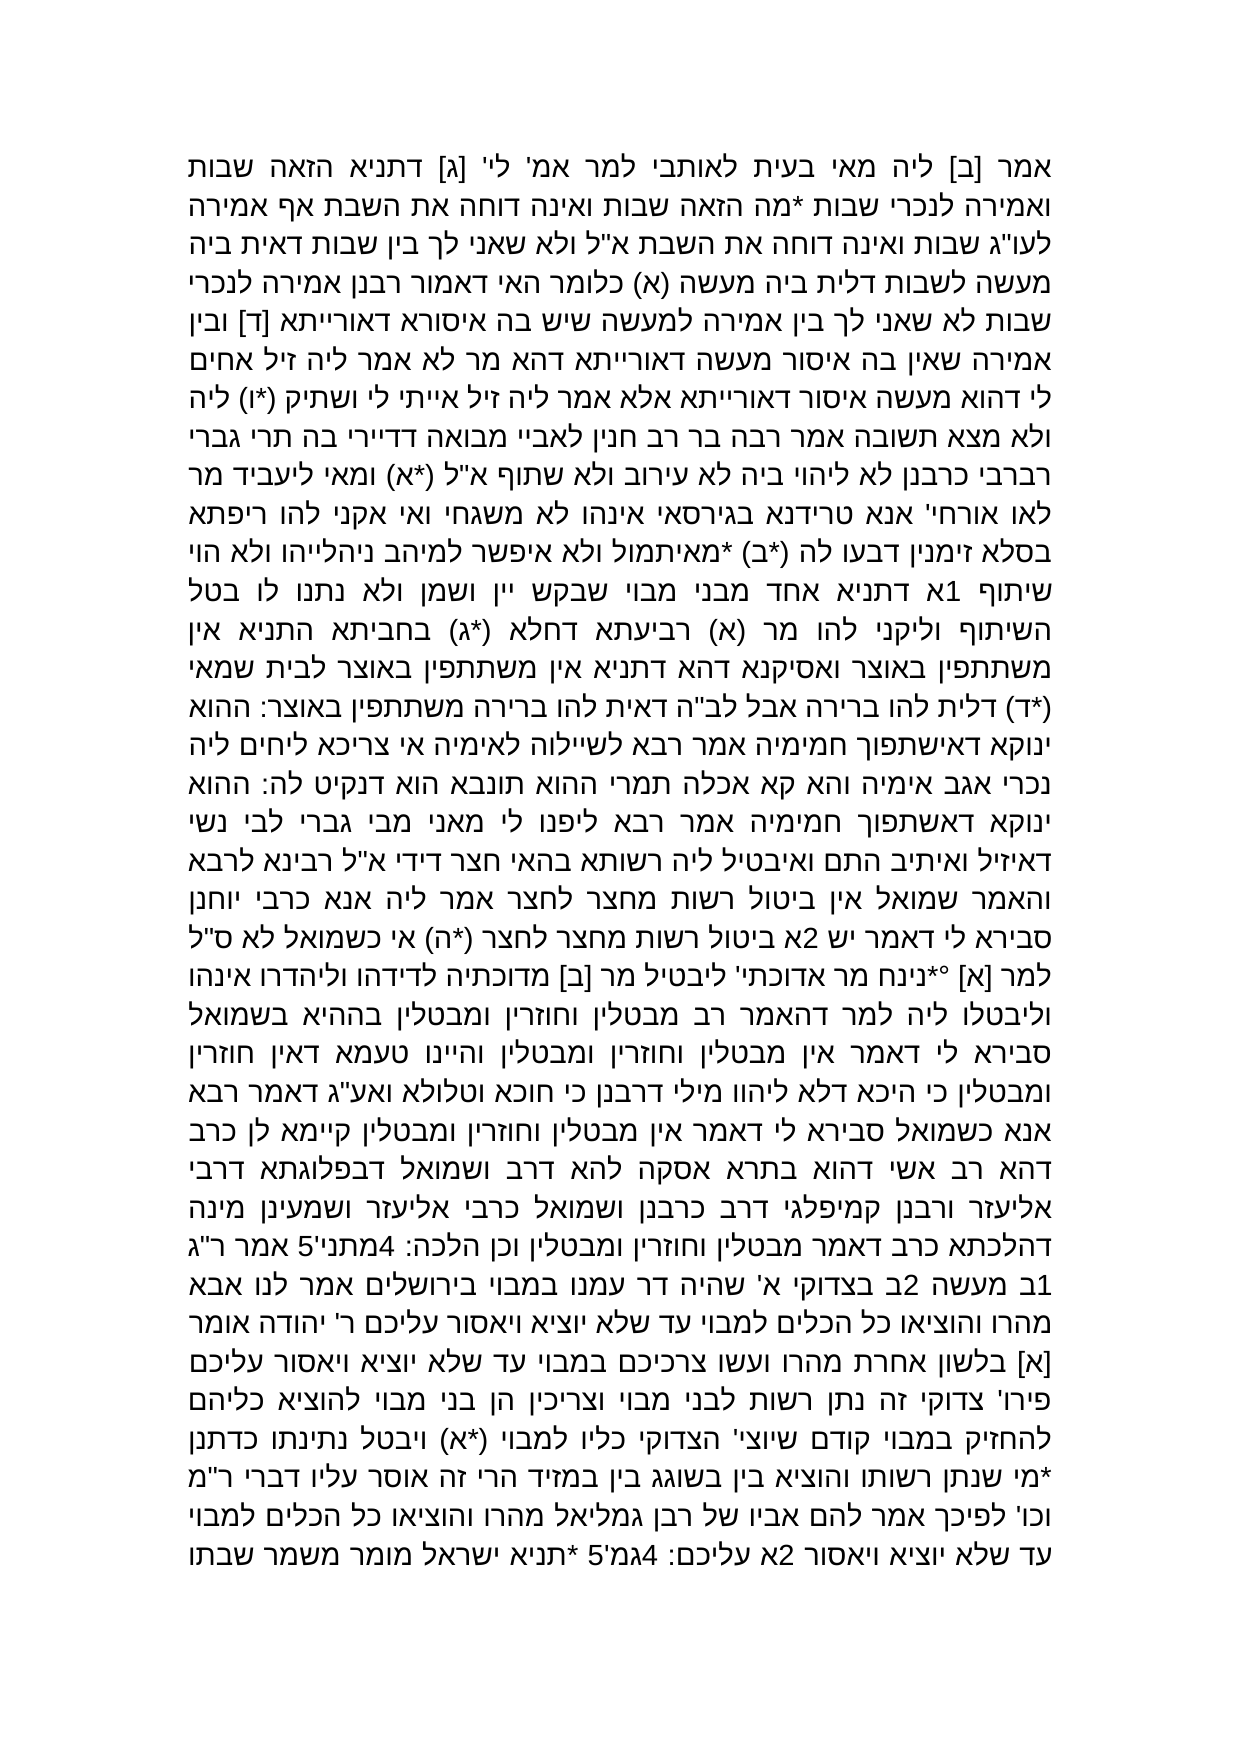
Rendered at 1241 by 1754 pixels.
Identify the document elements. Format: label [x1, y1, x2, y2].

text [187, 150, 1053, 1571]
